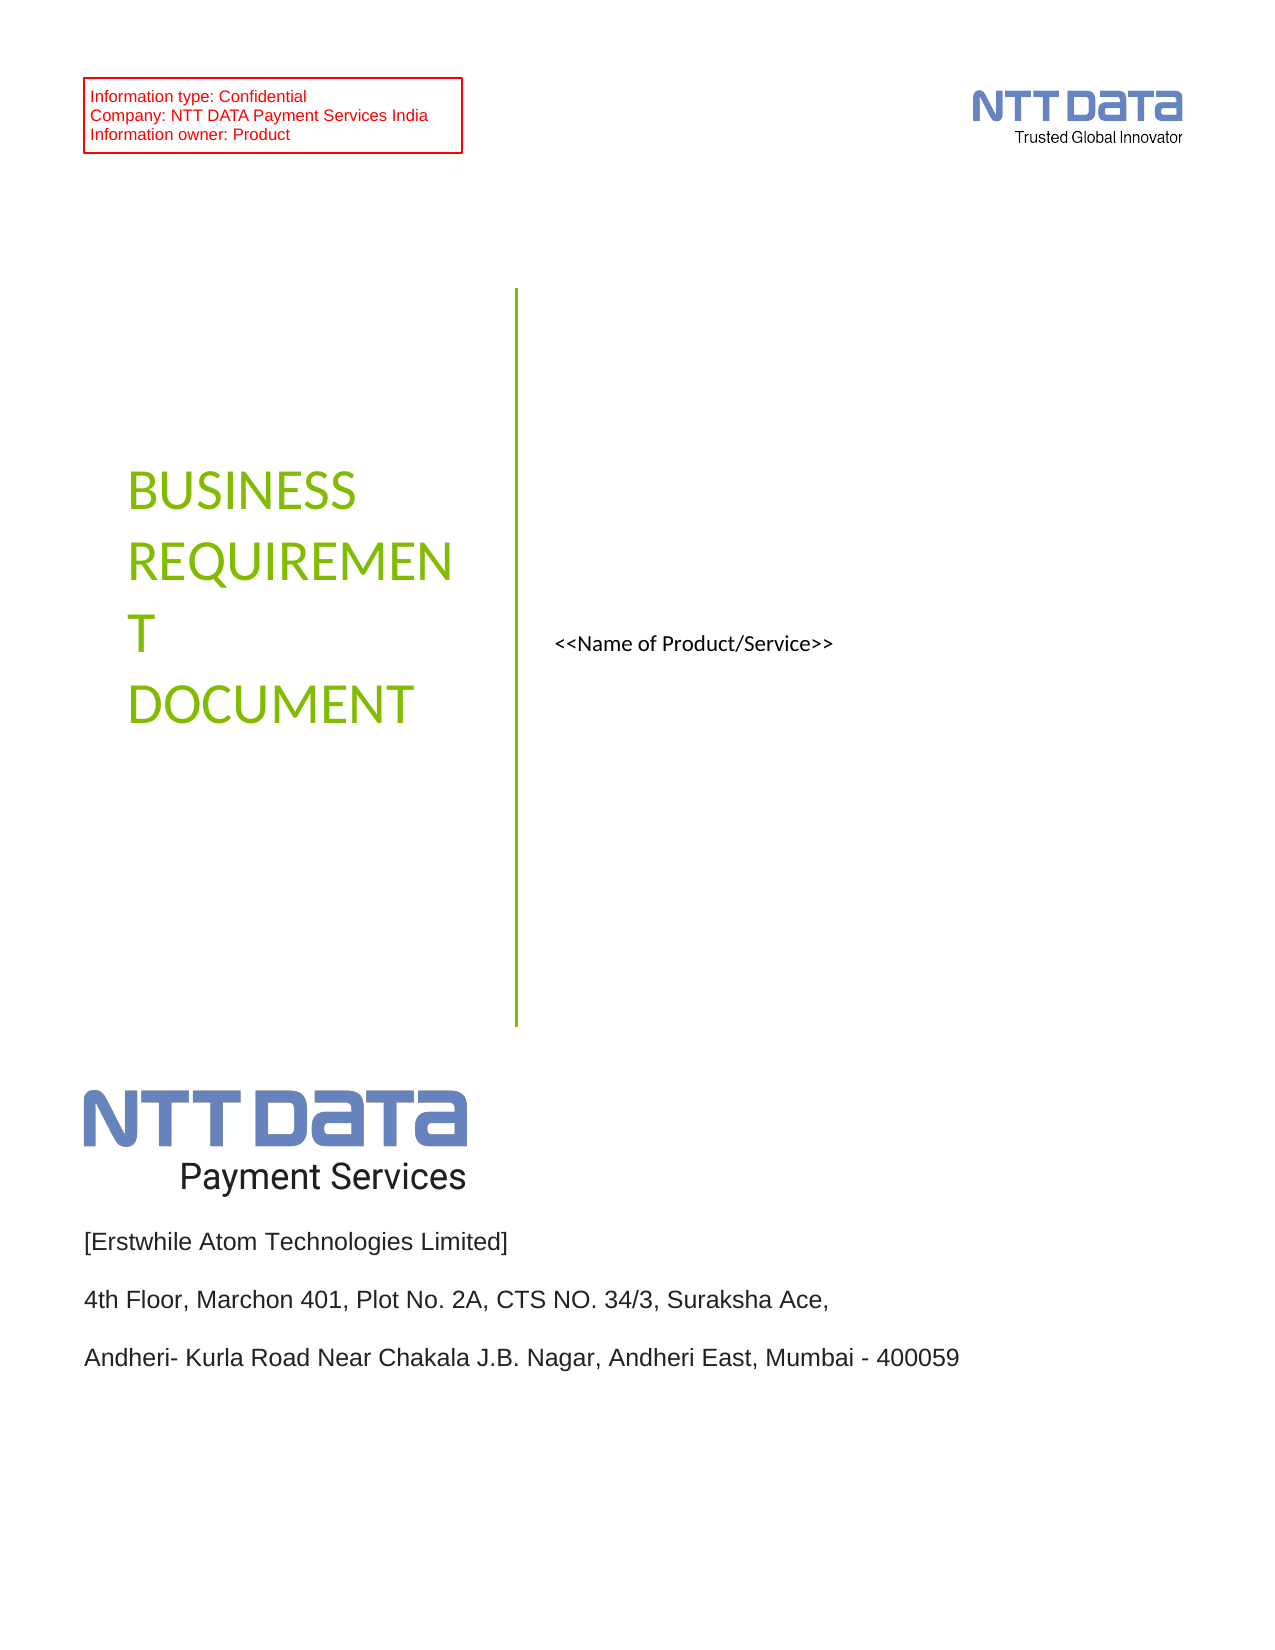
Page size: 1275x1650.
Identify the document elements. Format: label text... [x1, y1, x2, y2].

picture [973, 90, 1183, 143]
text Andheri- Kurla Road Near Chakala J.B. Nagar, Andheri East, Mumbai - 400059 [84, 1343, 1191, 1372]
picture [83, 1090, 467, 1199]
table_header [518, 288, 1186, 1027]
table_header Business Requirement Document [90, 288, 515, 1027]
text 4th Floor, Marchon 401, Plot No. 2A, CTS NO. 34/3, Suraksha Ace, [84, 1285, 1191, 1314]
text [Erstwhile Atom Technologies Limited] [84, 1227, 1191, 1256]
